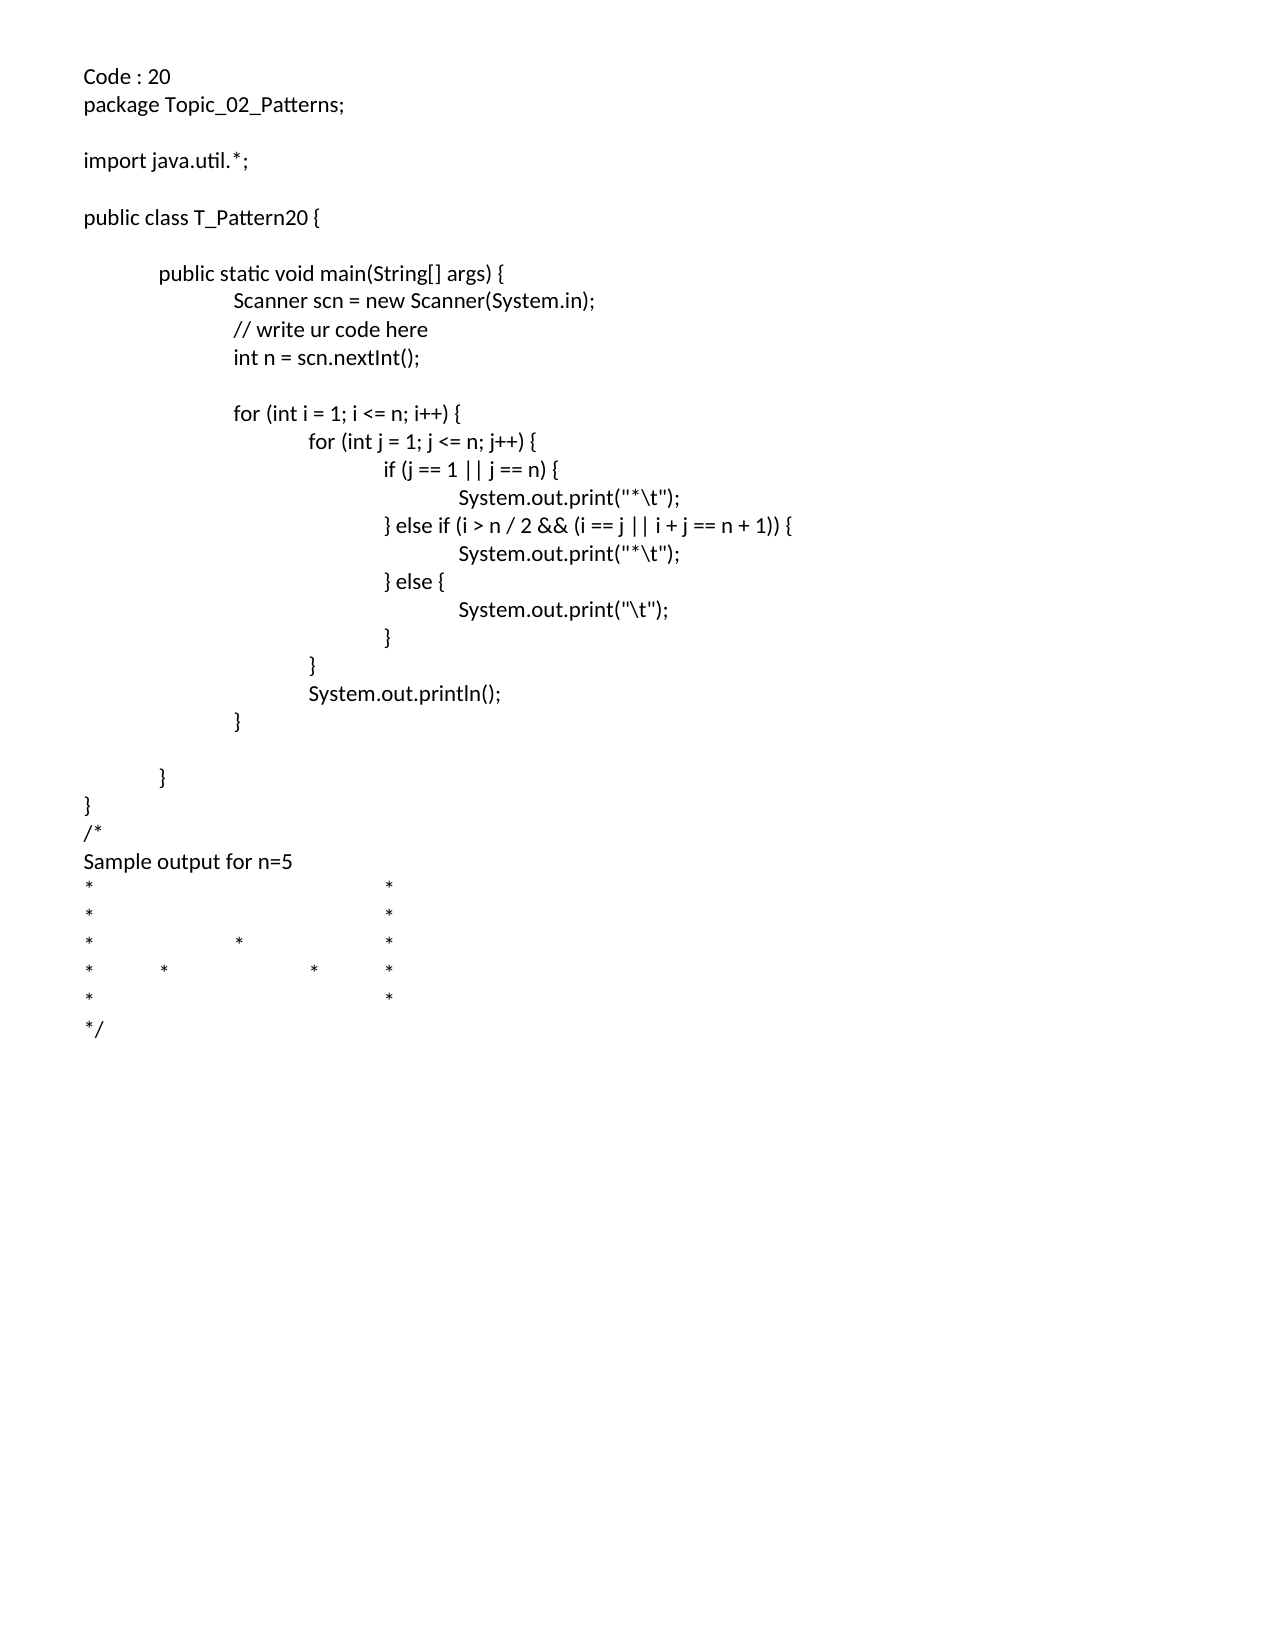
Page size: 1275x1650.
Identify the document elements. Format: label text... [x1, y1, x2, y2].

text System.out.print("*\t"); [83, 483, 1254, 511]
text * * [83, 987, 1254, 1015]
text } else { [83, 567, 1254, 595]
text import java.util.*; [83, 147, 1254, 174]
text * * [83, 903, 1254, 931]
text Scanner scn = new Scanner(System.in); [83, 287, 1254, 315]
text int n = scn.nextInt(); [83, 343, 1254, 371]
text for (int j = 1; j <= n; j++) { [83, 427, 1254, 455]
text } [83, 623, 1254, 651]
text if (j == 1 || j == n) { [83, 455, 1254, 483]
text Code : 20 package Topic_02_Patterns; [83, 62, 1254, 118]
text System.out.print("*\t"); [83, 539, 1254, 567]
text * * * * [83, 959, 1254, 987]
text /* [83, 819, 1254, 847]
text System.out.println(); [83, 679, 1254, 707]
text * * * [83, 931, 1254, 959]
text public static void main(String[] args) { [83, 259, 1254, 287]
text } [83, 651, 1254, 679]
text for (int i = 1; i <= n; i++) { [83, 399, 1254, 427]
text System.out.print("\t"); [83, 595, 1254, 623]
text * * [83, 875, 1254, 903]
text } [83, 707, 1254, 735]
text } [83, 763, 1254, 791]
text } else if (i > n / 2 && (i == j || i + j == n + 1)) { [83, 511, 1254, 539]
text } [83, 791, 1254, 819]
text public class T_Pattern20 { [83, 203, 1254, 231]
text */ [83, 1015, 1254, 1043]
text // write ur code here [83, 315, 1254, 343]
text Sample output for n=5 [83, 847, 1254, 875]
